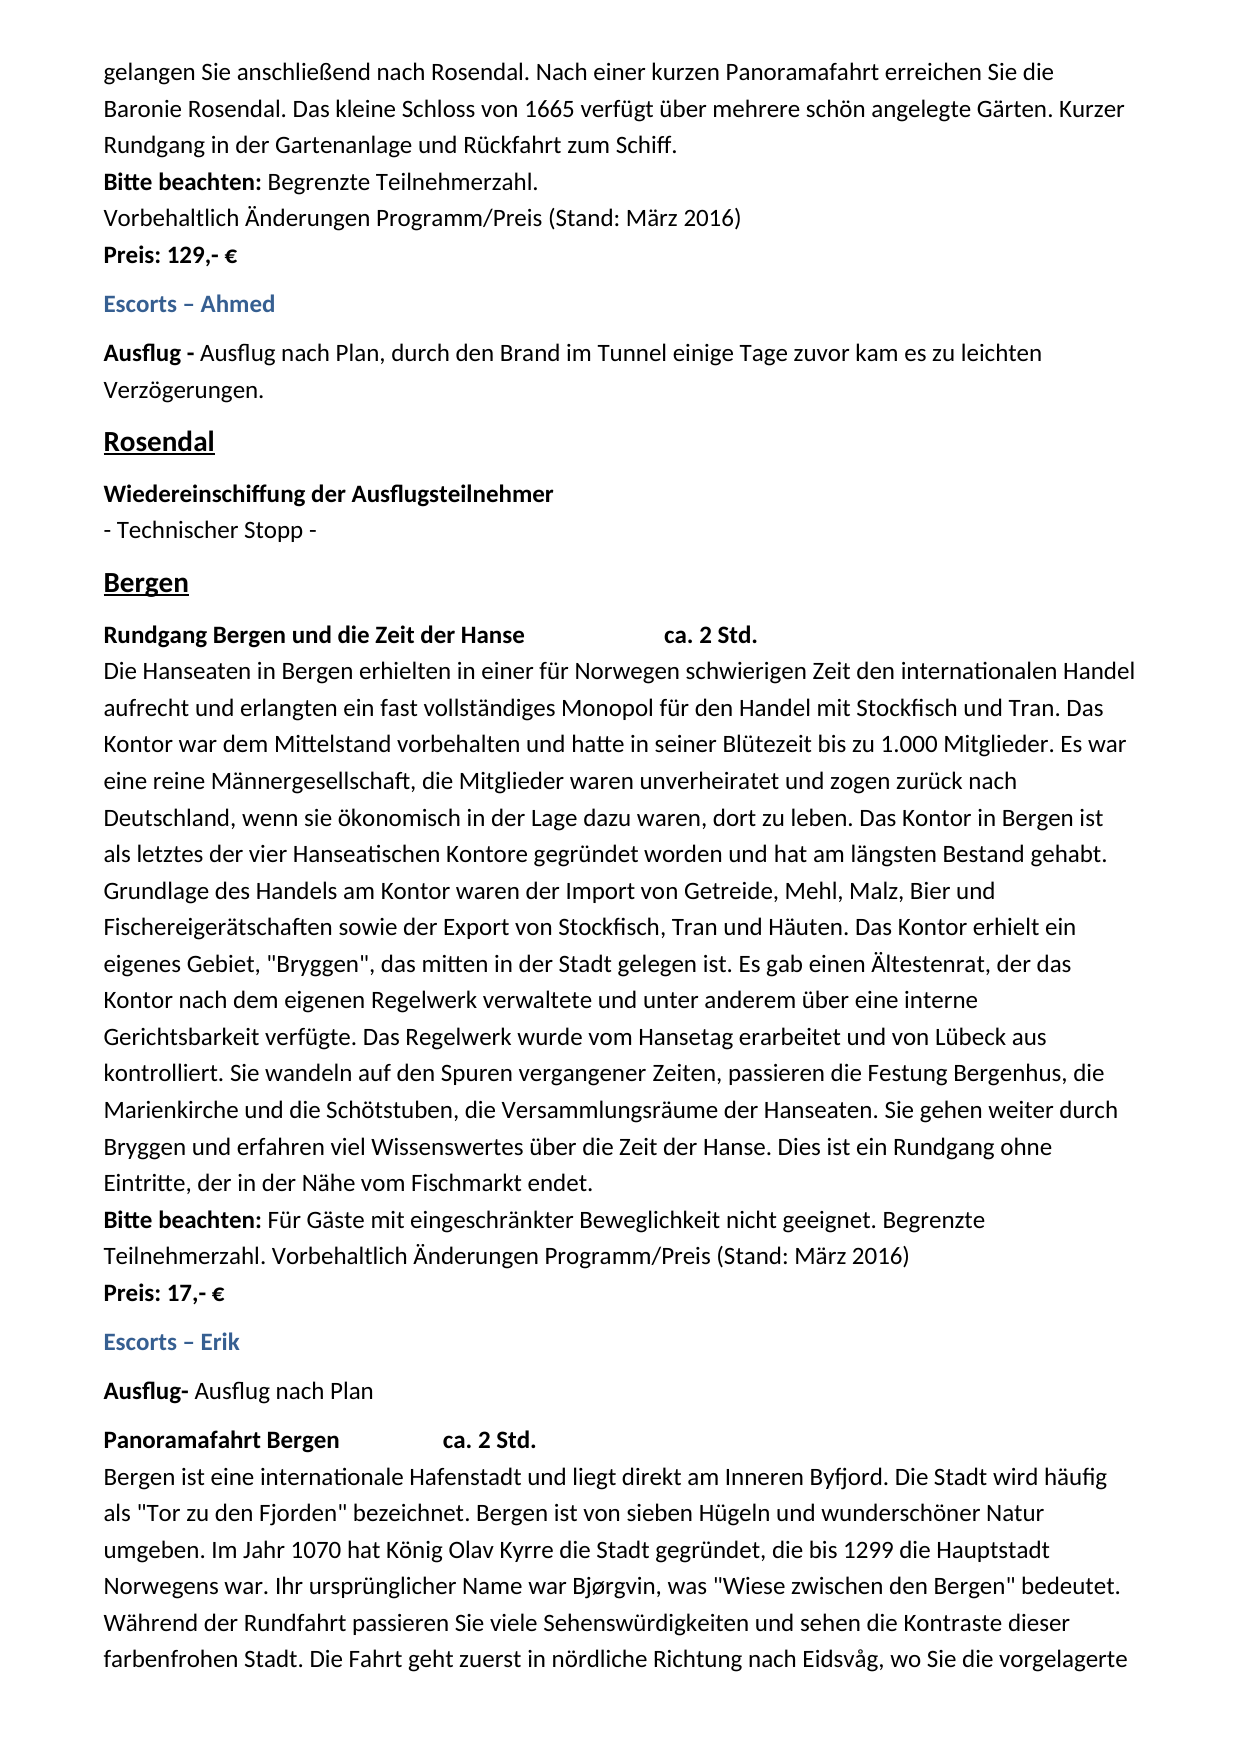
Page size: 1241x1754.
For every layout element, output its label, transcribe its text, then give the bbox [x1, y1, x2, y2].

text Ausflug - Ausflug nach Plan, durch den Brand im Tunnel einige Tage zuvor kam es zu leichten Verzögerungen. [103, 337, 1093, 404]
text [103, 1424, 1137, 1674]
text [103, 56, 1137, 269]
text Escorts – Ahmed [103, 288, 1093, 319]
text Bergen [103, 564, 1137, 599]
text Ausflug- Ausflug nach Plan [103, 1375, 1093, 1406]
text Escorts – Erik [103, 1326, 1093, 1357]
text Rosendal [103, 423, 1137, 458]
text Rundgang Bergen und die Zeit der Hanse ca. 2 Std. Die Hanseaten in Bergen erhielten in einer für Norwegen schwierigen Zeit den internationalen Handel aufrecht und erlangten ein fast vollständiges Monopol für den Handel mit Stockfisch und Tran. Das Kontor war dem Mittelstand vorbehalten und hatte in seiner Blütezeit bis zu 1.000 Mitglieder. Es war eine reine Männergesellschaft, die Mitglieder waren unverheiratet und zogen zurück nach Deutschland, wenn sie ökonomisch in der Lage dazu waren, dort zu leben. Das Kontor in Bergen ist als letztes der vier Hanseatischen Kontore gegründet worden und hat am längsten Bestand gehabt. Grundlage des Handels am Kontor waren der Import von Getreide, Mehl, Malz, Bier und Fischereigerätschaften sowie der Export von Stockfisch, Tran und Häuten. Das Kontor erhielt ein eigenes Gebiet, "Bryggen", das mitten in der Stadt gelegen ist. Es gab einen Ältestenrat, der das Kontor nach dem eigenen Regelwerk verwaltete und unter anderem über eine interne Gerichtsbarkeit verfügte. Das Regelwerk wurde vom Hansetag erarbeitet und von Lübeck aus kontrolliert. Sie wandeln auf den Spuren vergangener Zeiten, passieren die Festung Bergenhus, die Marienkirche und die Schötstuben, die Versammlungsräume der Hanseaten. Sie gehen weiter durch Bryggen und erfahren viel Wissenswertes über die Zeit der Hanse. Dies ist ein Rundgang ohne Eintritte, der in der Nähe vom Fischmarkt endet. Bitte beachten: Für Gäste mit eingeschränkter Beweglichkeit nicht geeignet. Begrenzte Teilnehmerzahl. Vorbehaltlich Änderungen Programm/Preis (Stand: März 2016) Preis: 17,- € [103, 619, 1137, 1307]
text Wiedereinschiffung der Ausflugsteilnehmer - Technischer Stopp - [103, 478, 1137, 545]
